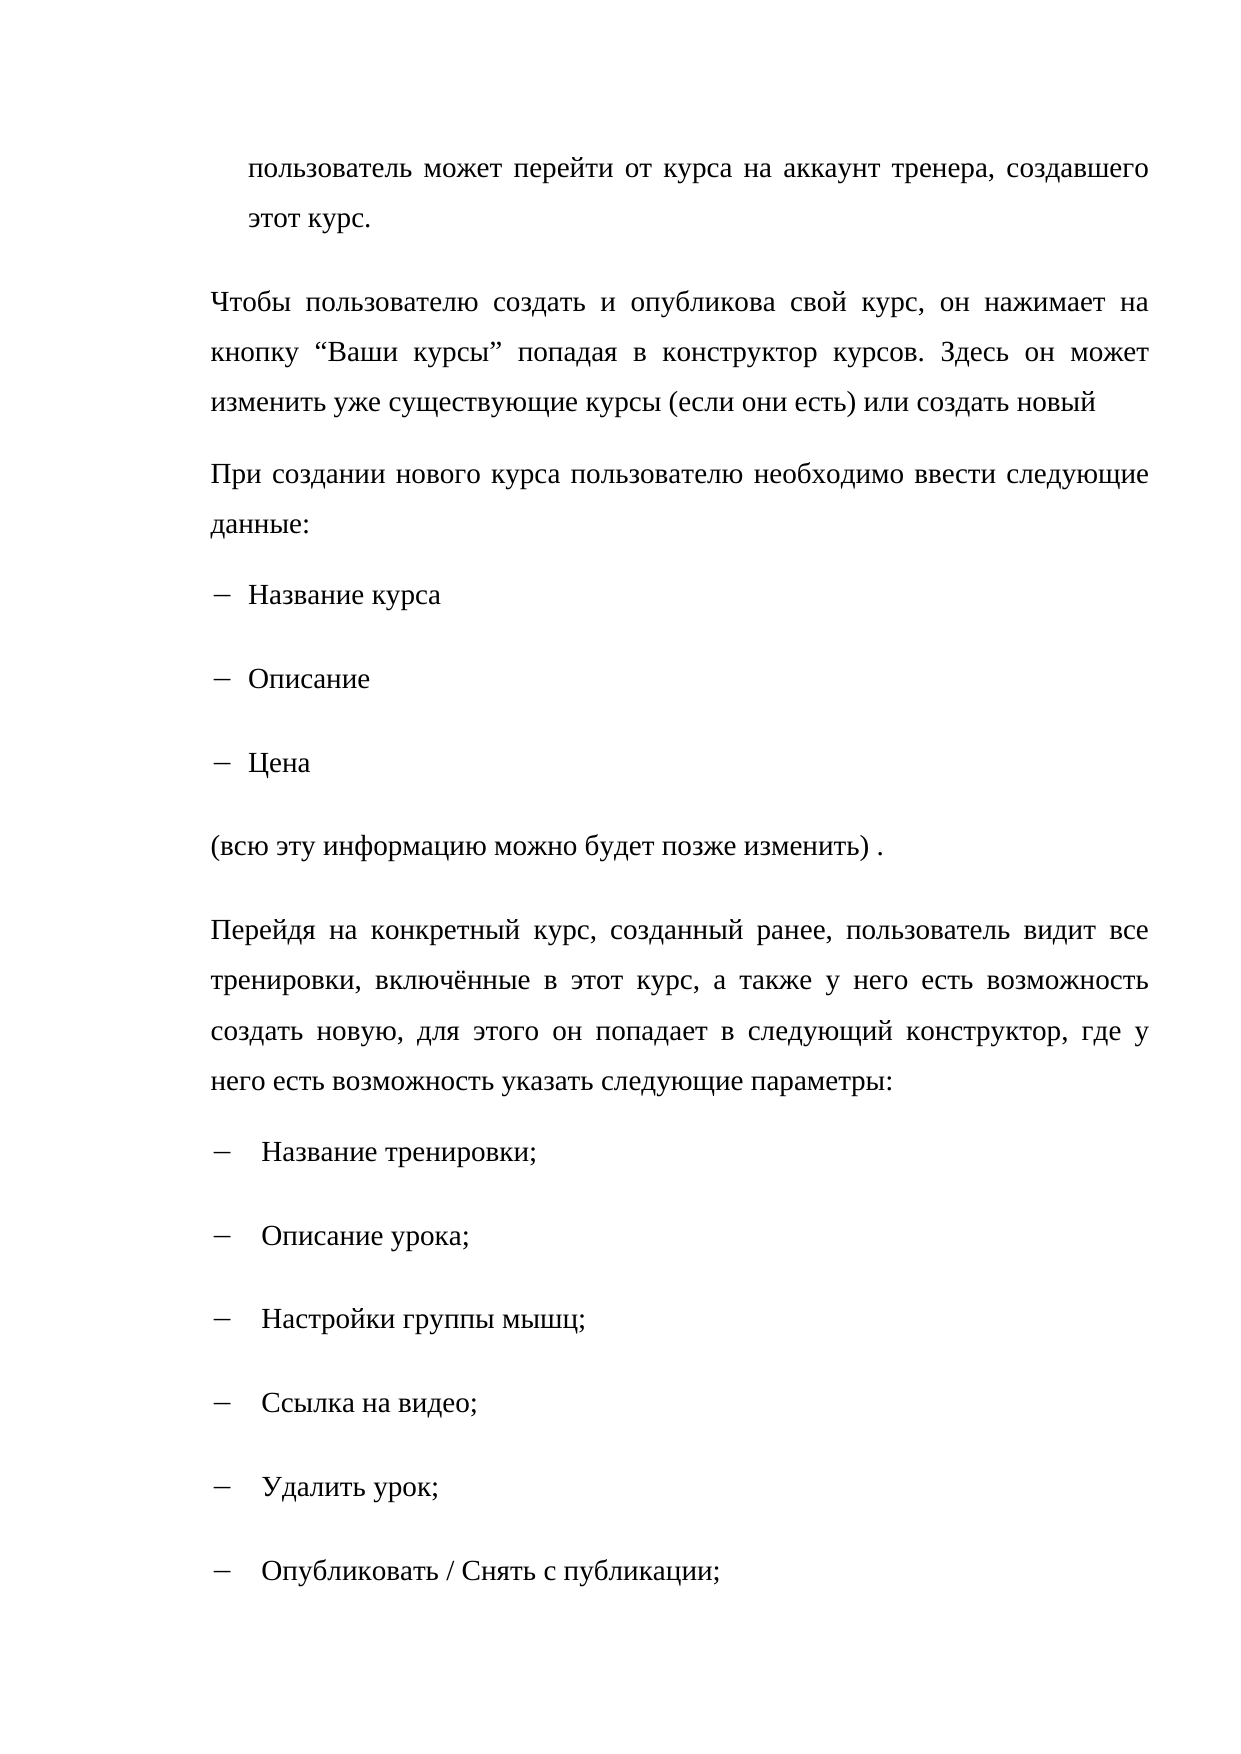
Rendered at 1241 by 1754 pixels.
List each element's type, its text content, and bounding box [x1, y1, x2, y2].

text Цена [210, 745, 1150, 778]
text Чтобы пользователю создать и опубликова свой курс, он нажимает на кнопку “Ваши курсы” попадая в конструктор курсов. Здесь он может изменить уже существующие курсы (если они есть) или создать новый [210, 284, 1150, 418]
text Перейдя на конкретный курс, созданный ранее, пользователь видит все тренировки, включённые в этот курс, а также у него есть возможность создать новую, для этого он попадает в следующий конструктор, где у него есть возможность указать следующие параметры: [210, 912, 1150, 1097]
text Настройки группы мышц; [210, 1302, 1150, 1335]
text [210, 150, 1150, 234]
text При создании нового курса пользователю необходимо ввести следующие данные: [210, 456, 1150, 539]
text Описание [210, 661, 1150, 694]
text Описание урока; [210, 1218, 1150, 1252]
list (всю эту информацию можно будет позже изменить) . [210, 828, 1150, 862]
text Ссылка на видео; [210, 1385, 1150, 1419]
text Удалить урок; [210, 1469, 1150, 1503]
text Название тренировки; [210, 1134, 1150, 1168]
text Опубликовать / Снять с публикации; [210, 1553, 1150, 1587]
text Название курса [210, 577, 1150, 611]
